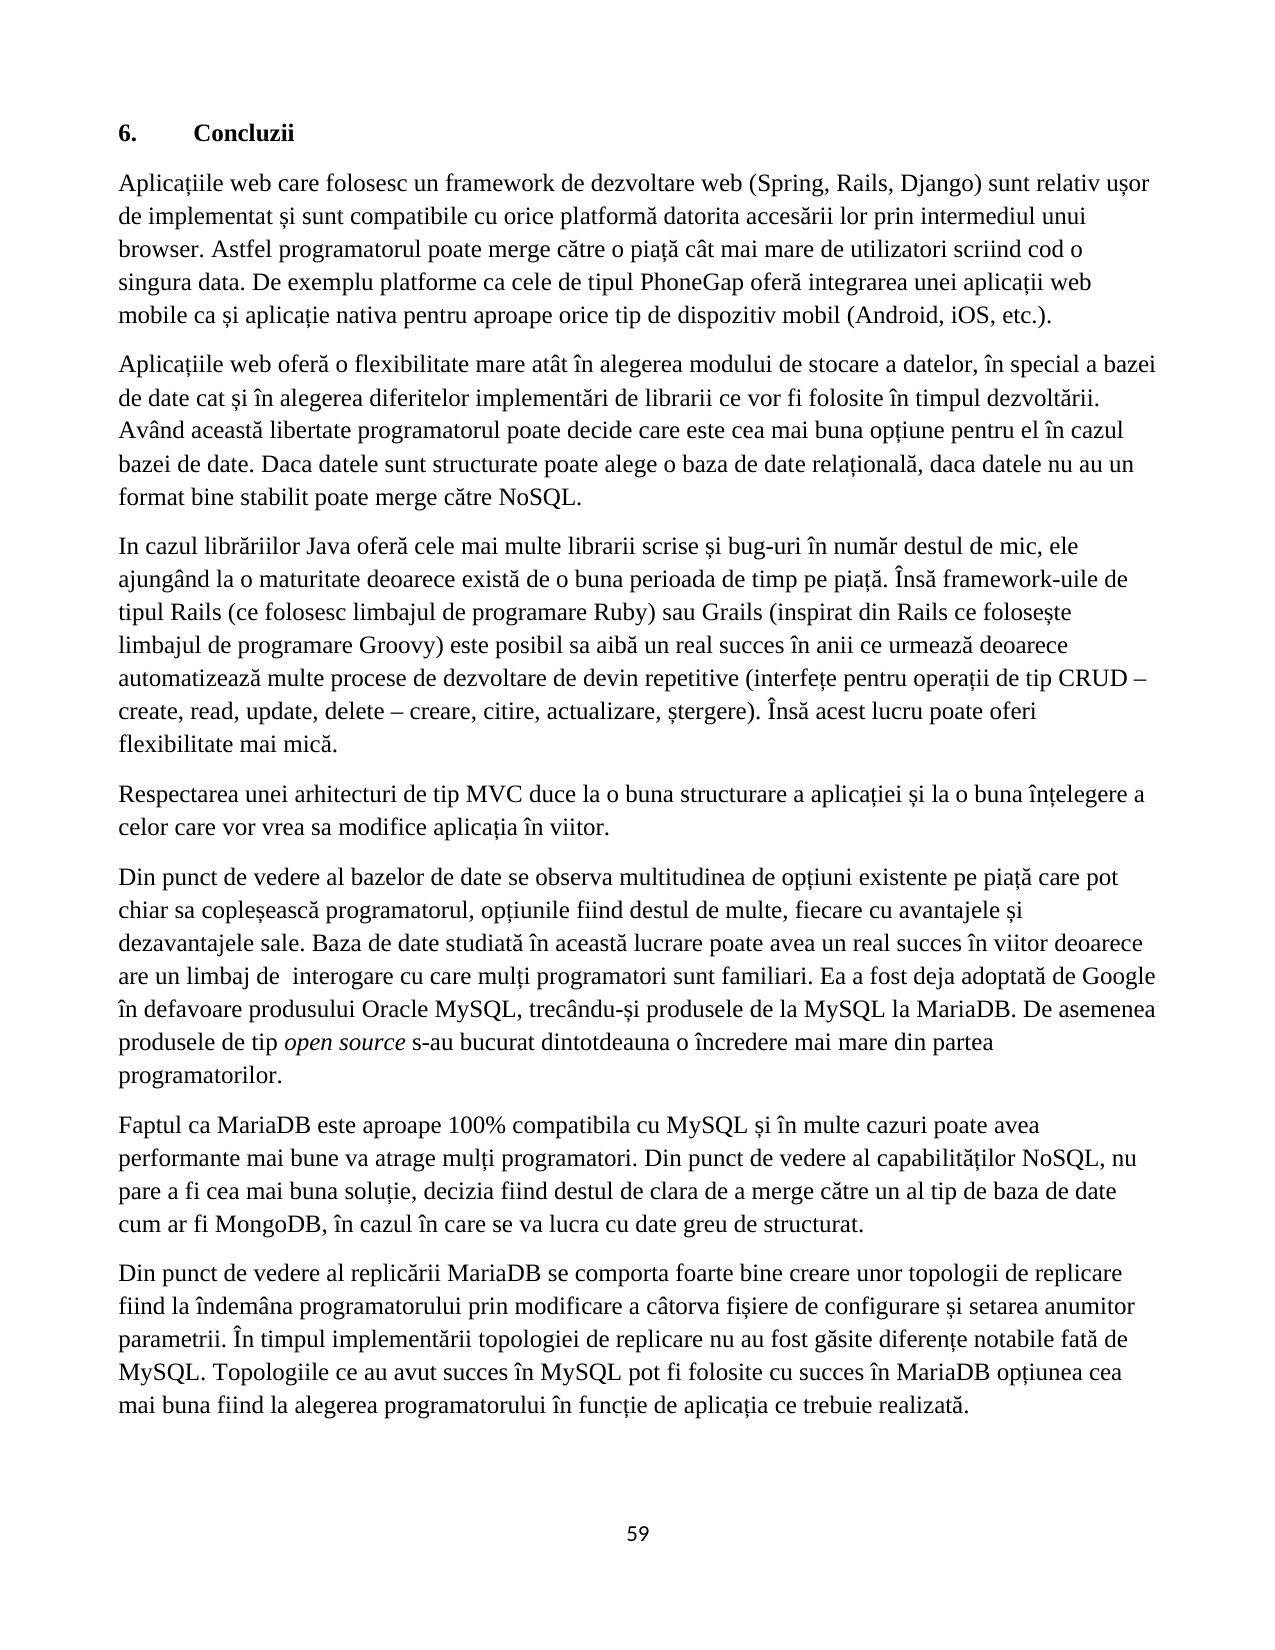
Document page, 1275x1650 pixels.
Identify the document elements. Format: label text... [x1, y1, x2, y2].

text Din punct de vedere al bazelor de date se observa multitudinea de opțiuni existente pe piață care pot chiar sa copleșească programatorul, opțiunile fiind destul de multe, fiecare cu avantajele și dezavantajele sale. Baza de date studiată în această lucrare poate avea un real succes în viitor deoarece are un limbaj de interogare cu care mulți programatori sunt familiari. Ea a fost deja adoptată de Google în defavoare produsului Oracle MySQL, trecându-și produsele de la MySQL la MariaDB. De asemenea produsele de tip open source s-au bucurat dintotdeauna o încredere mai mare din partea programatorilor. [118, 862, 1157, 1089]
text Faptul ca MariaDB este aproape 100% compatibila cu MySQL și în multe cazuri poate avea performante mai bune va atrage mulți programatori. Din punct de vedere al capabilităților NoSQL, nu pare a fi cea mai buna soluție, decizia fiind destul de clara de a merge către un al tip de baza de date cum ar fi MongoDB, în cazul în care se va lucra cu date greu de structurat. [118, 1110, 1157, 1237]
text Aplicațiile web care folosesc un framework de dezvoltare web (Spring, Rails, Django) sunt relativ ușor de implementat și sunt compatibile cu orice platformă datorita accesării lor prin intermediul unui browser. Astfel programatorul poate merge către o piață cât mai mare de utilizatori scriind cod o singura data. De exemplu platforme ca cele de tipul PhoneGap oferă integrarea unei aplicații web mobile ca și aplicație nativa pentru aproape orice tip de dispozitiv mobil (Android, iOS, etc.). [118, 168, 1157, 329]
text Aplicațiile web oferă o flexibilitate mare atât în alegerea modului de stocare a datelor, în special a bazei de date cat și în alegerea diferitelor implementări de librarii ce vor fi folosite în timpul dezvoltării. Având această libertate programatorul poate decide care este cea mai buna opțiune pentru el în cazul bazei de date. Daca datele sunt structurate poate alege o baza de date relațională, daca datele nu au un format bine stabilit poate merge către NoSQL. [118, 349, 1157, 510]
text Respectarea unei arhitecturi de tip MVC duce la o buna structurare a aplicației și la o buna înțelegere a celor care vor vrea sa modifice aplicația în viitor. [118, 779, 1157, 841]
text 6. Concluzii [118, 118, 1157, 147]
text In cazul librăriilor Java oferă cele mai multe librarii scrise și bug-uri în număr destul de mic, ele ajungând la o maturitate deoarece există de o buna perioada de timp pe piață. Însă framework-uile de tipul Rails (ce folosesc limbajul de programare Ruby) sau Grails (inspirat din Rails ce folosește limbajul de programare Groovy) este posibil sa aibă un real succes în anii ce urmează deoarece automatizează multe procese de dezvoltare de devin repetitive (interfețe pentru operații de tip CRUD – create, read, update, delete – creare, citire, actualizare, ștergere). Însă acest lucru poate oferi flexibilitate mai mică. [118, 531, 1157, 758]
text Din punct de vedere al replicării MariaDB se comporta foarte bine creare unor topologii de replicare fiind la îndemâna programatorului prin modificare a câtorva fișiere de configurare și setarea anumitor parametrii. În timpul implementării topologiei de replicare nu au fost găsite diferențe notabile fată de MySQL. Topologiile ce au avut succes în MySQL pot fi folosite cu succes în MariaDB opțiunea cea mai buna fiind la alegerea programatorului în funcție de aplicația ce trebuie realizată. [118, 1258, 1157, 1419]
